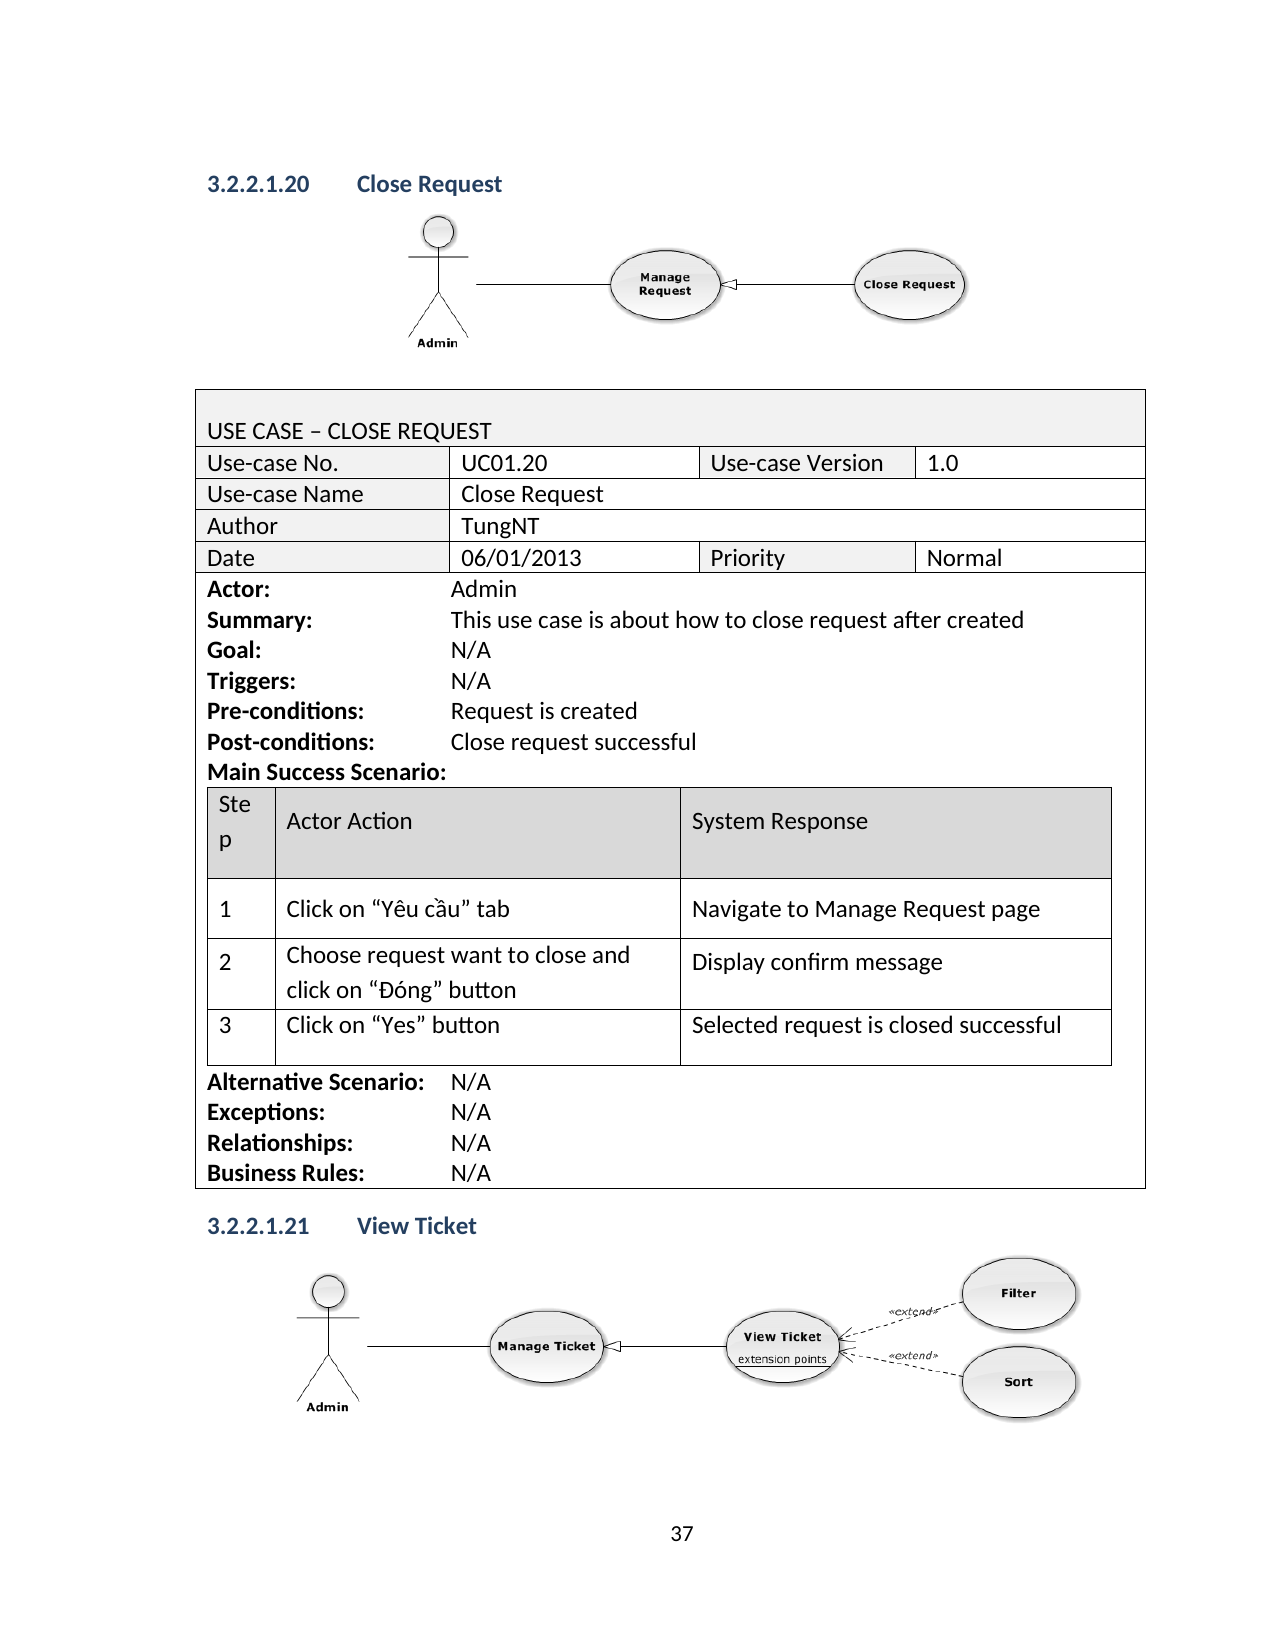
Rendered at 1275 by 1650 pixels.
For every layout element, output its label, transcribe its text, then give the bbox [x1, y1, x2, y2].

table_cell UC01.20 [450, 447, 699, 477]
picture [387, 203, 977, 365]
table_cell Date [196, 542, 449, 572]
subtitle 3.2.2.1.20 Close Request [207, 168, 1157, 199]
table_cell Close Request [450, 479, 1145, 509]
table_cell Use-case No. [196, 447, 449, 477]
table_cell Use-case Name [196, 479, 449, 509]
table_cell Priority [700, 542, 915, 572]
table_cell 1.0 [916, 447, 1145, 477]
table_header USE CASE – CLOSE REQUEST [196, 390, 1145, 446]
table_cell 06/01/2013 [450, 542, 699, 572]
table_cell Author [196, 510, 449, 541]
picture [275, 1245, 1089, 1431]
table_cell Use-case Version [700, 447, 915, 477]
table_cell Actor: Admin Summary: This use case is about how to close request after created Goal: N/A Triggers: N/A Pre-conditions: Request is created Post-conditions: Close request successful Main Success Scenario: Alternative Scenario: N/A Exceptions: N/A Relationships: N/A Business Rules: N/A [196, 573, 1145, 1188]
table_cell TungNT [450, 510, 1145, 541]
subtitle 3.2.2.1.21 View Ticket [207, 1210, 1157, 1240]
table_cell Normal [916, 542, 1145, 572]
